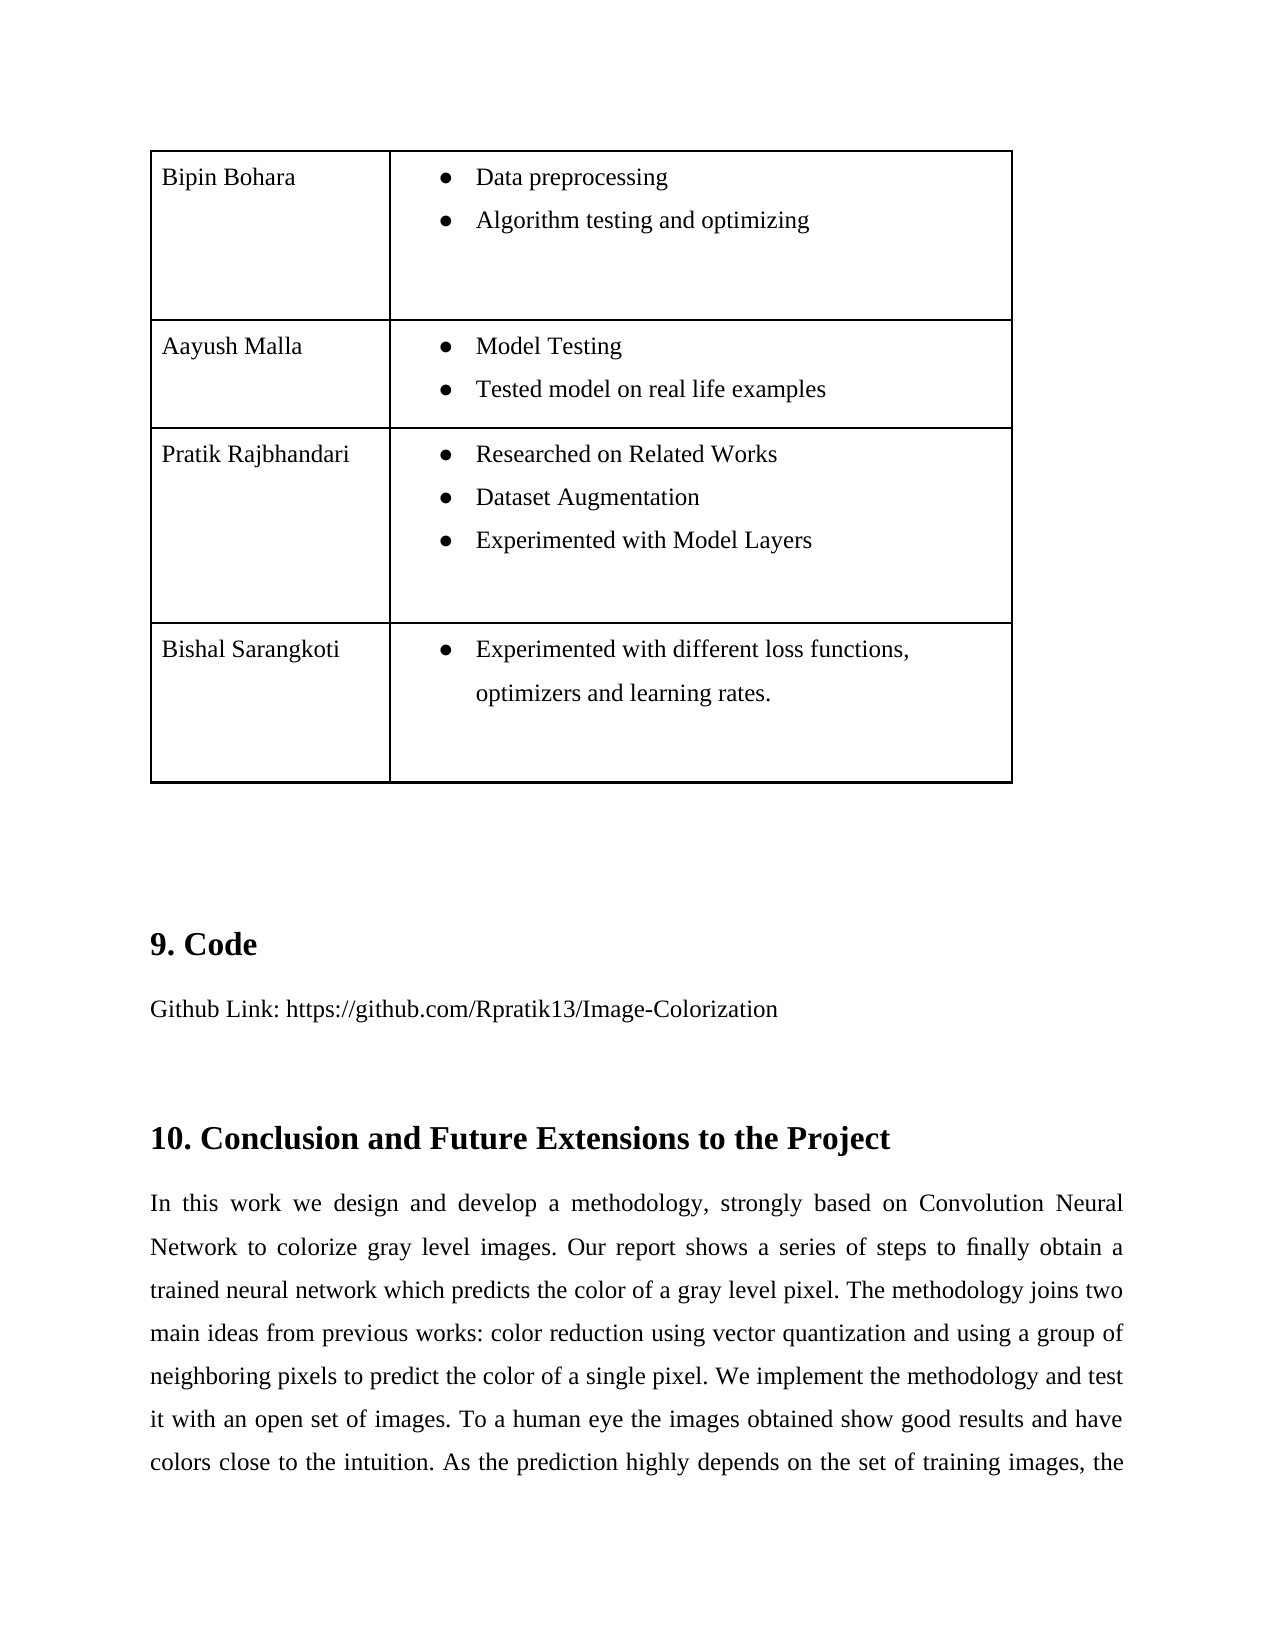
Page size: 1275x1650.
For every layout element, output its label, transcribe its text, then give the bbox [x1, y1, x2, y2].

subtitle 9. Code [150, 924, 1125, 963]
subtitle 10. Conclusion and Future Extensions to the Project [150, 1118, 1125, 1157]
text Github Link: https://github.com/Rpratik13/Image-Colorization [150, 994, 1125, 1023]
table_cell Bishal Sarangkoti [152, 624, 389, 781]
table_cell Aayush Malla [152, 321, 389, 427]
table_cell Pratik Rajbhandari [152, 429, 389, 622]
table_cell Model Testing Tested model on real life examples [391, 321, 1011, 427]
table_cell Bipin Bohara [152, 152, 389, 319]
table_cell Data preprocessing Algorithm testing and optimizing [391, 152, 1011, 319]
table_cell Researched on Related Works Dataset Augmentation Experimented with Model Layers [391, 429, 1011, 622]
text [150, 1188, 1125, 1476]
table_cell Experimented with different loss functions, optimizers and learning rates. [391, 624, 1011, 781]
